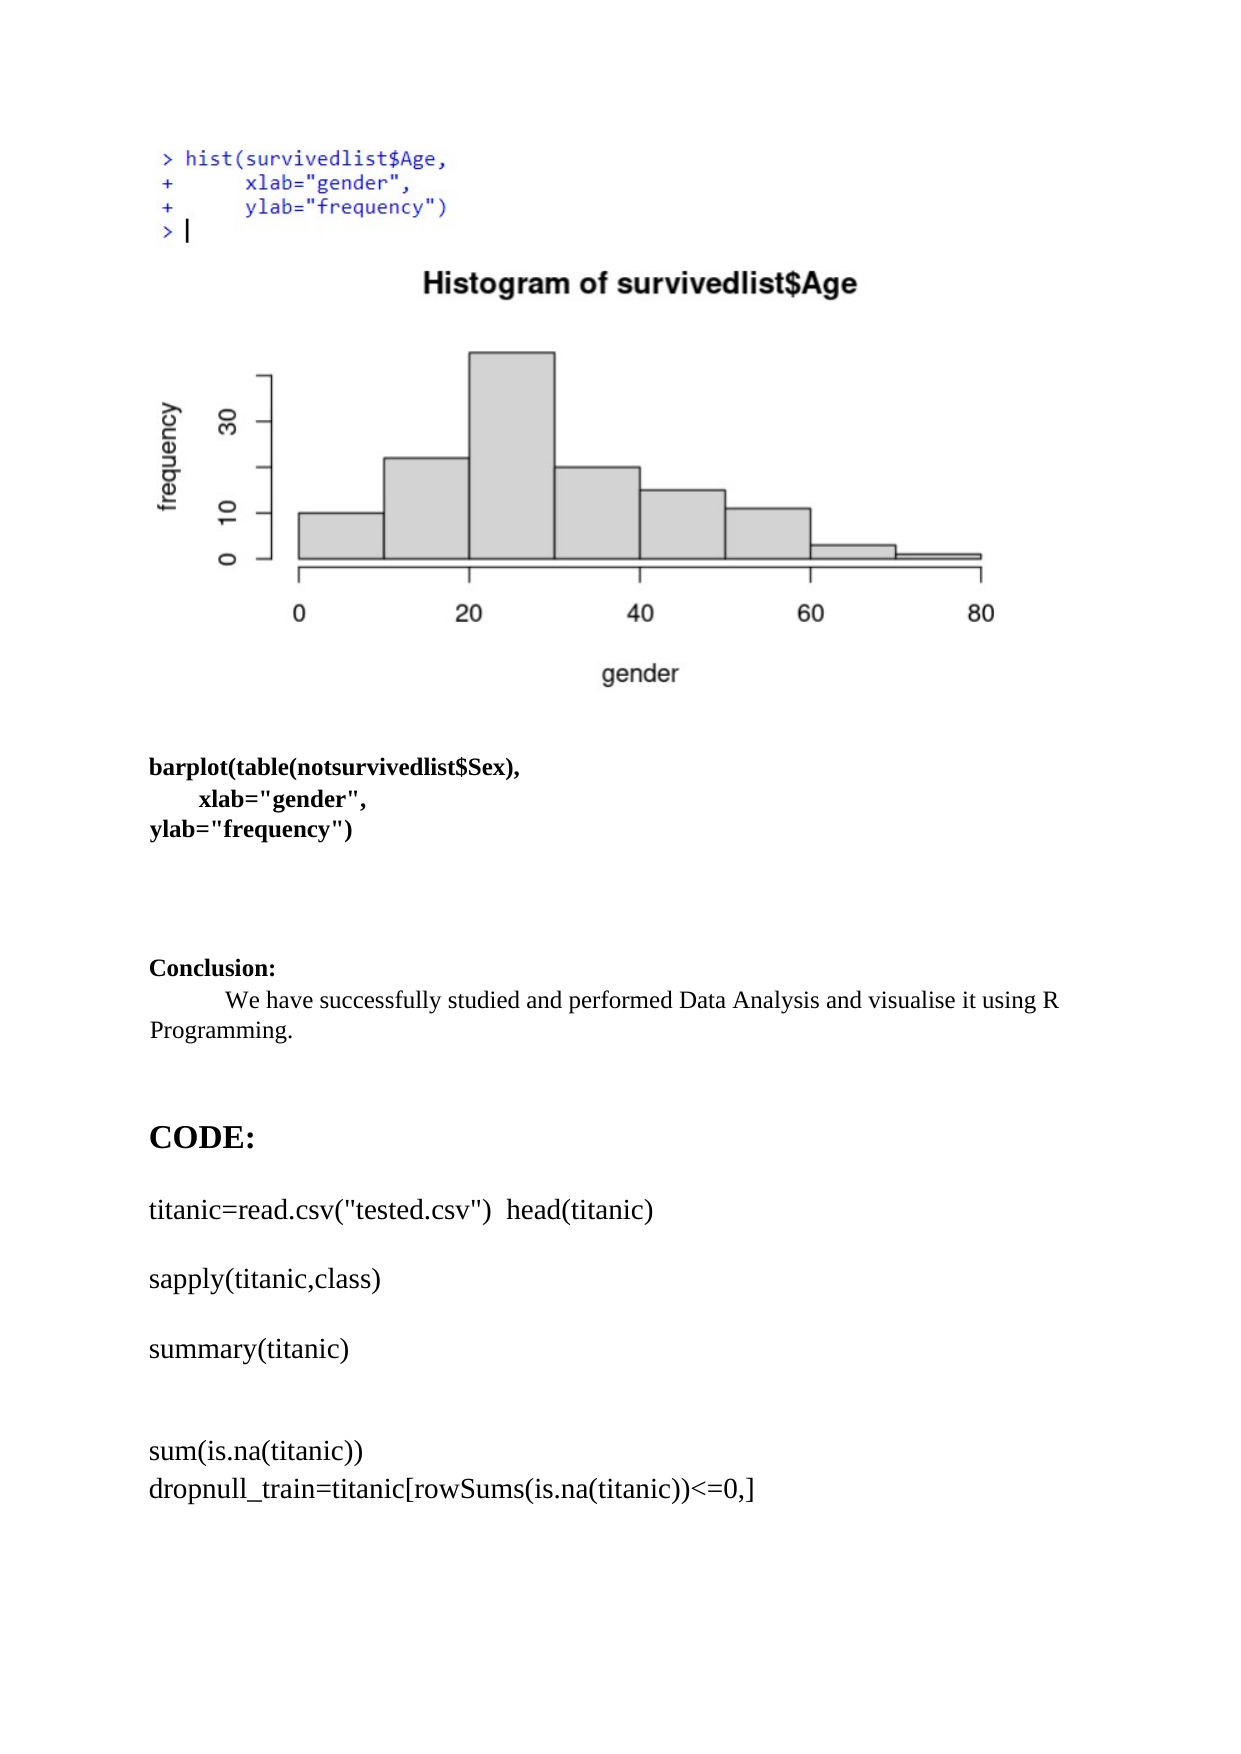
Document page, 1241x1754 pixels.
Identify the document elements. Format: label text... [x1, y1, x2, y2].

text summary(titanic) [148, 1331, 1099, 1365]
text Conclusion: [148, 953, 1099, 982]
text titanic=read.csv("tested.csv") head(titanic) [148, 1192, 655, 1225]
text sapply(titanic,class) [148, 1261, 1099, 1295]
text sum(is.na(titanic)) [148, 1433, 1099, 1467]
picture [156, 149, 542, 248]
text xlab="gender", ylab="frequency") [148, 784, 583, 842]
text dropnull_train=titanic[rowSums(is.na(titanic))<=0,] [148, 1471, 1099, 1504]
text We have successfully studied and performed Data Analysis and visualise it using R Programming. [148, 985, 1095, 1044]
text barplot(table(notsurvivedlist$Sex), [148, 752, 1099, 781]
text CODE: [148, 1118, 1099, 1156]
picture [156, 251, 1039, 696]
